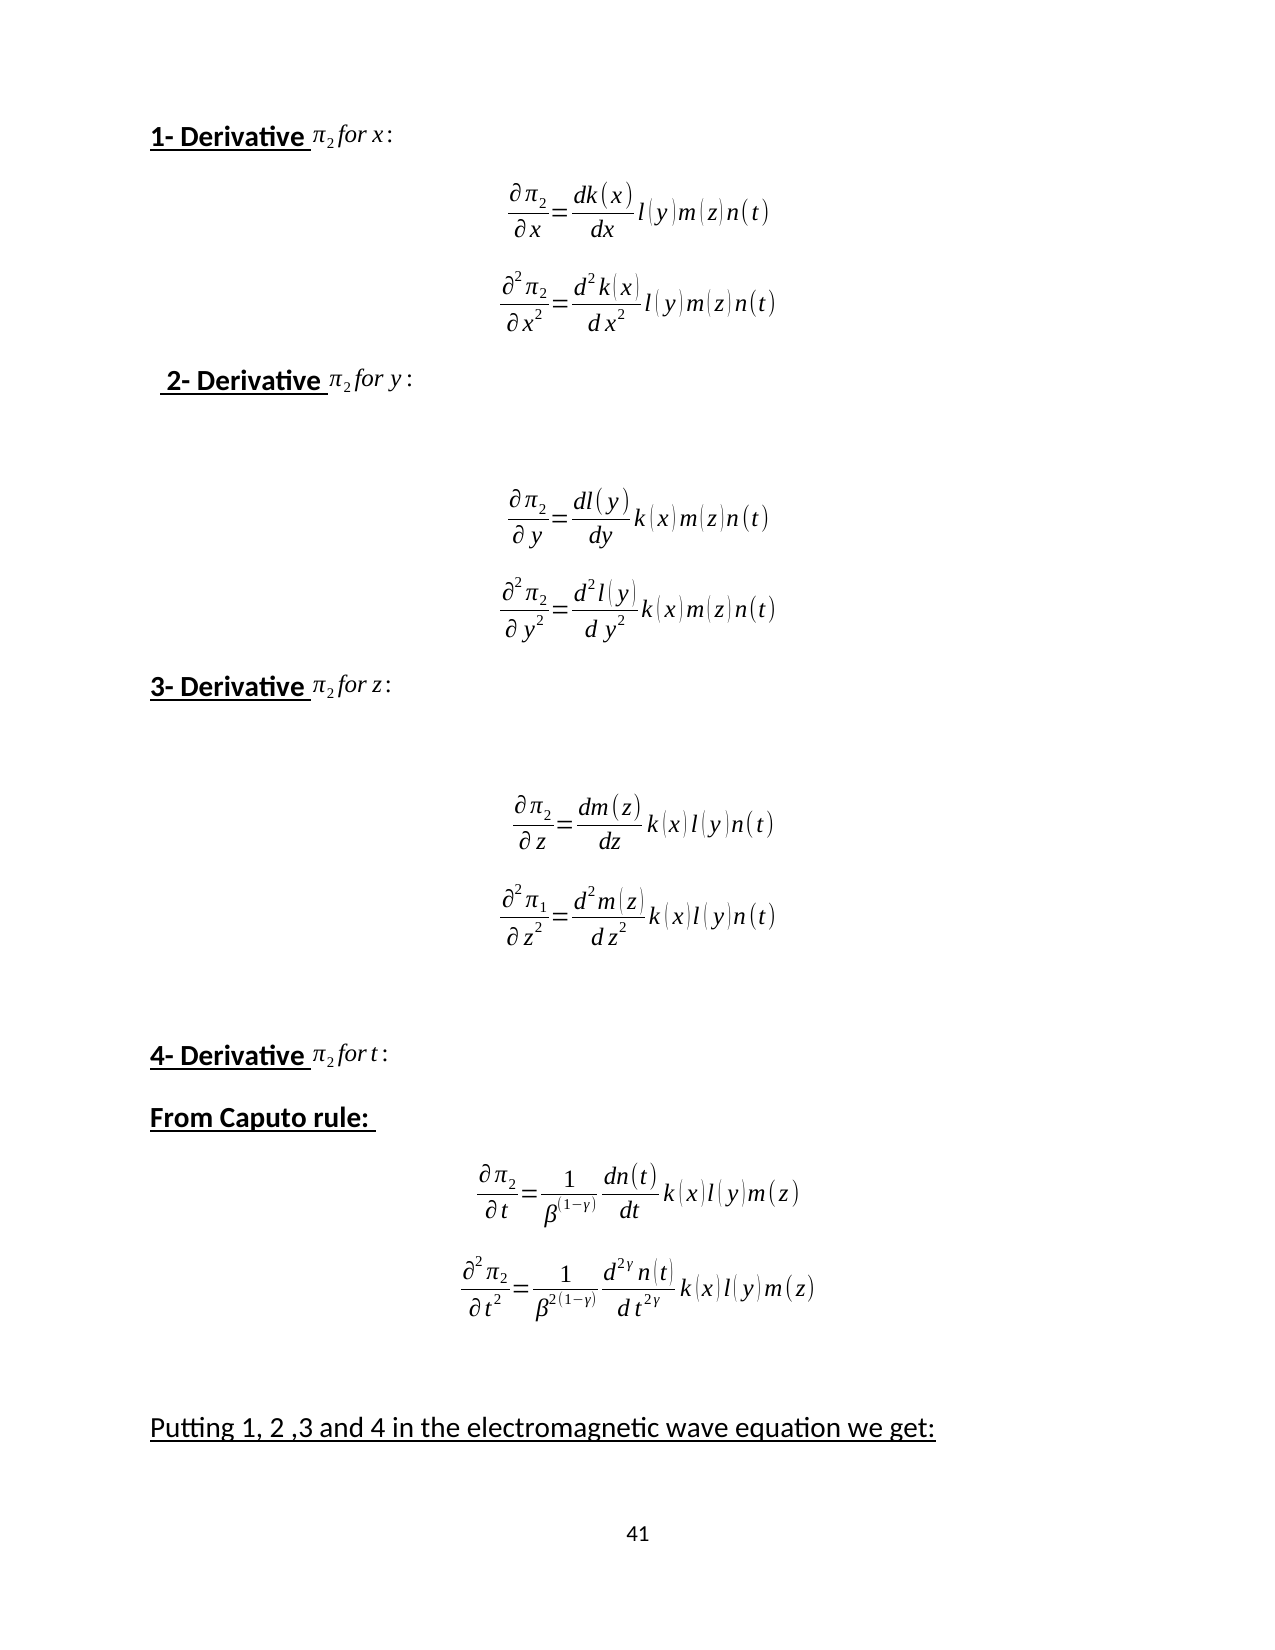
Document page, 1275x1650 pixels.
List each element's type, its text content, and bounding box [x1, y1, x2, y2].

text Putting 1, 2 ,3 and 4 in the electromagnetic wave equation we get: [150, 1409, 1125, 1445]
text 4- Derivative [150, 1037, 1125, 1073]
text From Caputo rule: [150, 1099, 1125, 1135]
text 2- Derivative [150, 362, 1125, 398]
text 1- Derivative [150, 118, 1125, 154]
text 3- Derivative [150, 668, 1125, 704]
